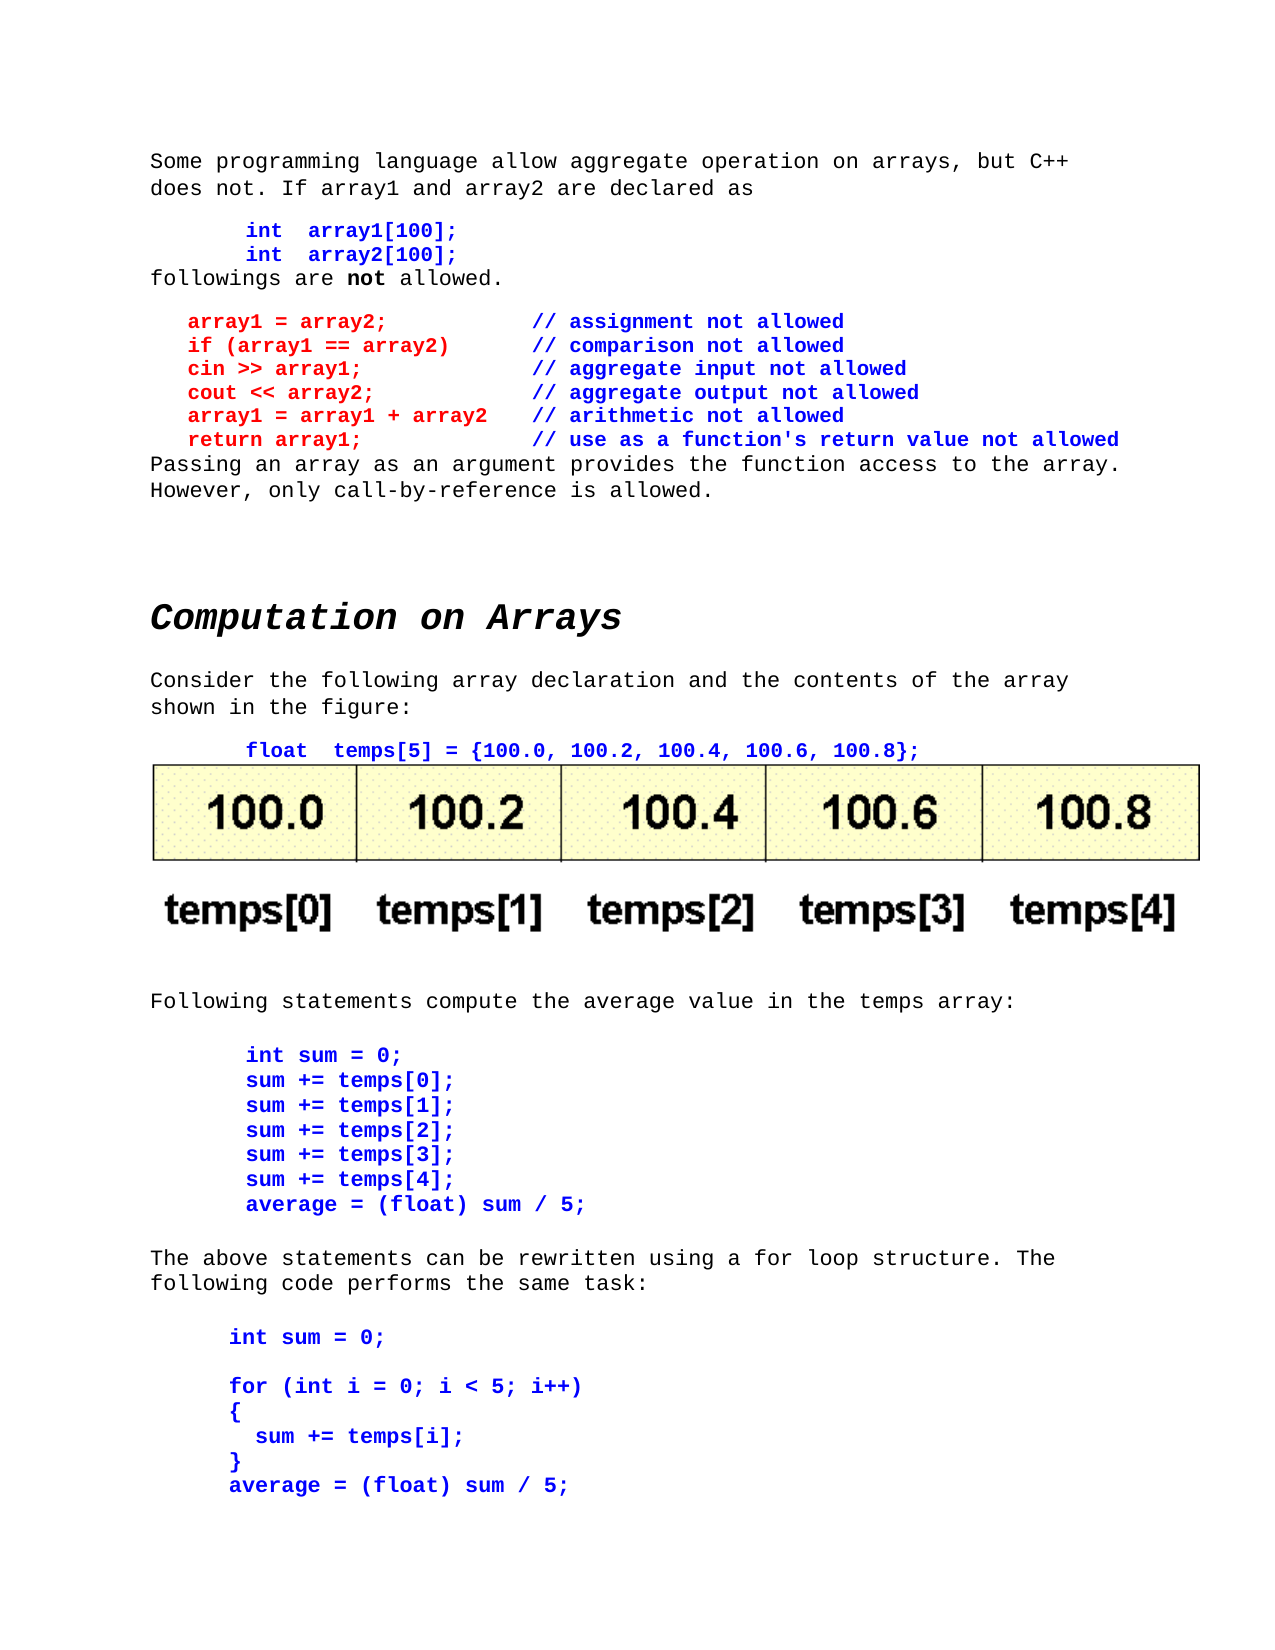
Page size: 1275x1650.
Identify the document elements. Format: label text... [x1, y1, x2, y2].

text cout << array2; // aggregate output not allowed [150, 382, 1125, 406]
text int sum = 0; [150, 1326, 1125, 1351]
text average = (float) sum / 5; [150, 1474, 1125, 1499]
picture [150, 763, 1200, 959]
text sum += temps[2]; [150, 1119, 1125, 1143]
text sum += temps[0]; [150, 1069, 1125, 1094]
text for (int i = 0; i < 5; i++) [150, 1375, 1125, 1400]
text array1 = array2; // assignment not allowed [150, 311, 1125, 334]
text Consider the following array declaration and the contents of the array shown in the figure: [150, 670, 1125, 721]
text sum += temps[4]; [150, 1168, 1125, 1193]
text Following statements compute the average value in the temps array: [150, 990, 1125, 1015]
text } [150, 1450, 1125, 1474]
text array1 = array1 + array2 // arithmetic not allowed [150, 406, 1125, 429]
text int array1[100]; [150, 220, 1125, 244]
text sum += temps[3]; [150, 1143, 1125, 1168]
text followings are not allowed. [150, 267, 1125, 292]
text if (array1 == array2) // comparison not allowed [150, 334, 1125, 358]
text int sum = 0; [150, 1044, 1125, 1069]
text Passing an array as an argument provides the function access to the array. However, only call-by-reference is allowed. [150, 453, 1125, 504]
text { [150, 1400, 1125, 1425]
text average = (float) sum / 5; [150, 1193, 1125, 1218]
text sum += temps[i]; [150, 1425, 1125, 1450]
text int array2[100]; [150, 244, 1125, 267]
text float temps[5] = {100.0, 100.2, 100.4, 100.6, 100.8}; [150, 740, 1125, 763]
subtitle Computation on Arrays [150, 598, 1125, 641]
text return array1; // use as a function's return value not allowed [150, 429, 1125, 453]
text The above statements can be rewritten using a for loop structure. The following code performs the same task: [150, 1247, 1125, 1297]
text cin >> array1; // aggregate input not allowed [150, 358, 1125, 382]
text sum += temps[1]; [150, 1094, 1125, 1119]
text Some programming language allow aggregate operation on arrays, but C++ does not. If array1 and array2 are declared as [150, 150, 1125, 202]
